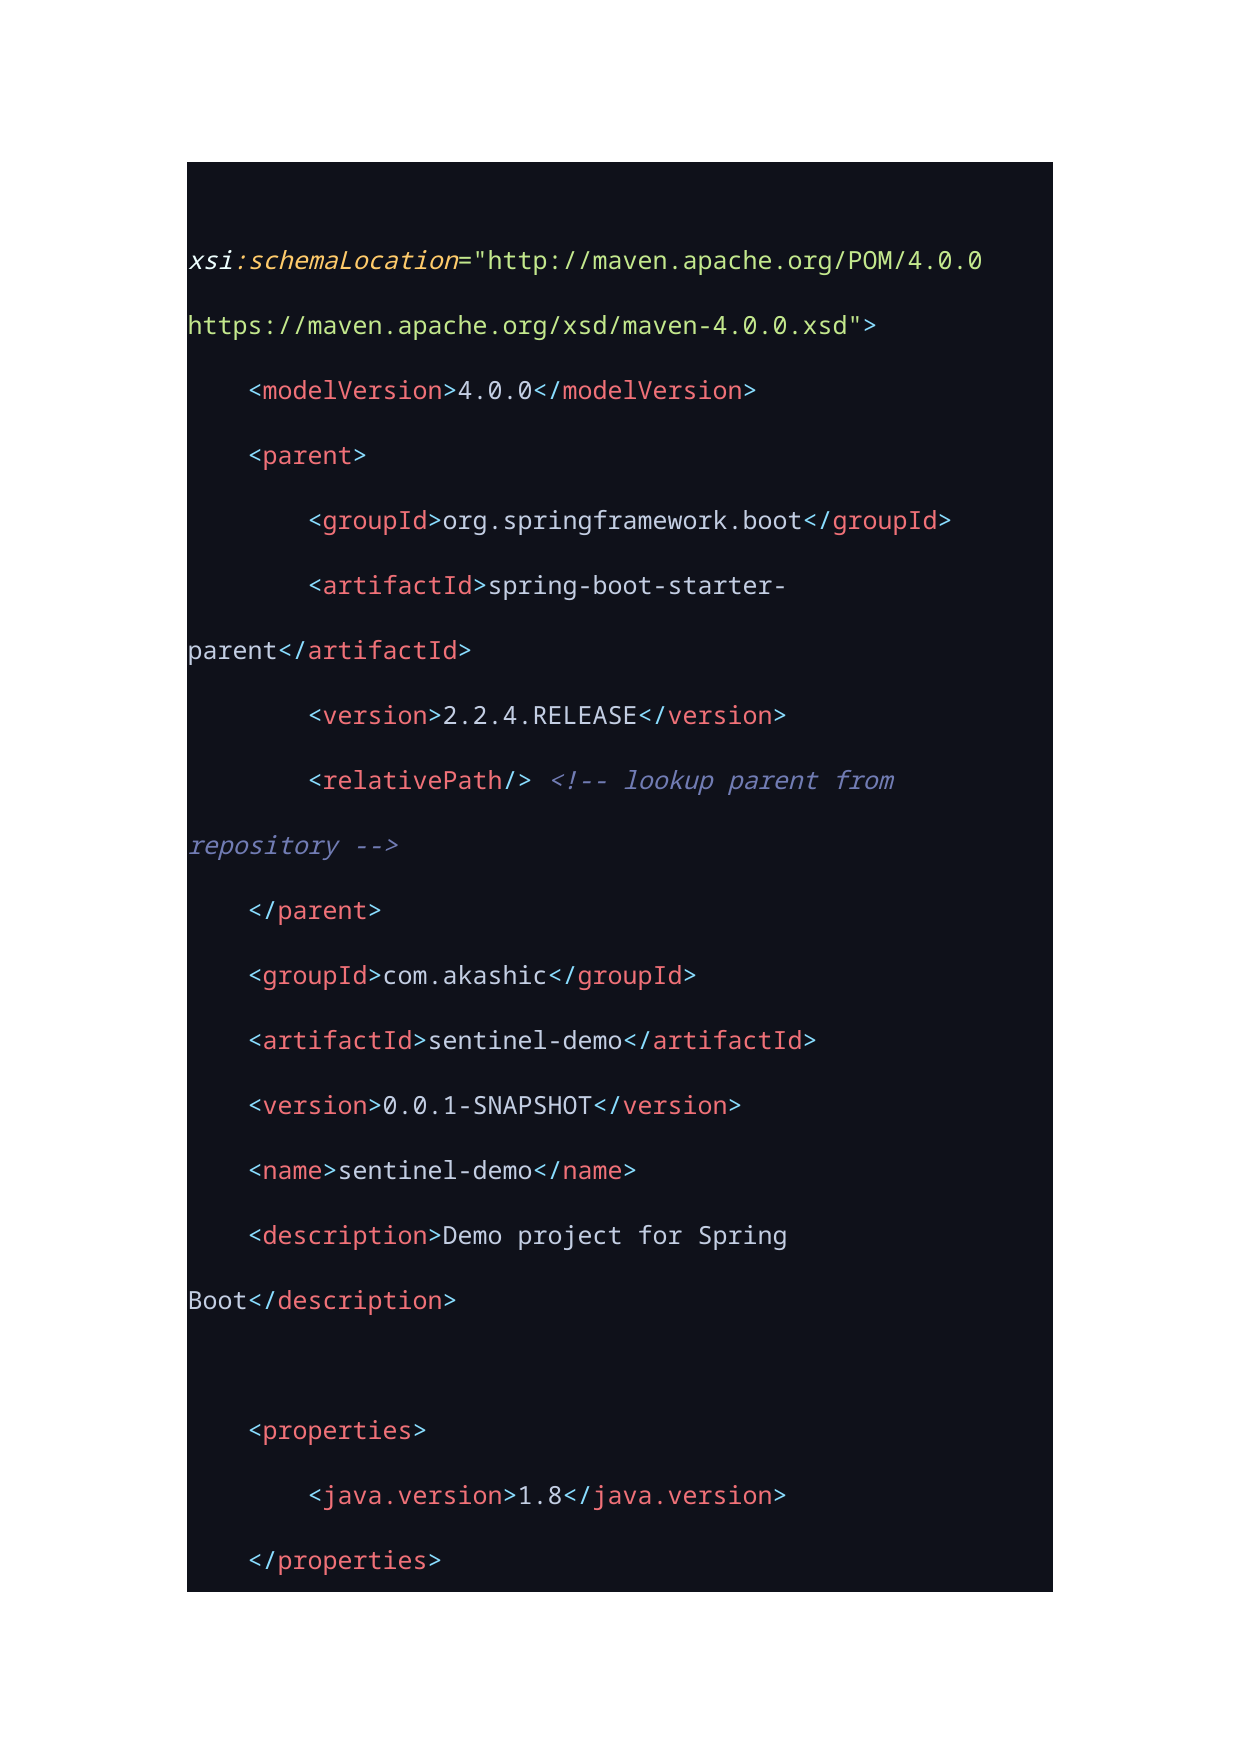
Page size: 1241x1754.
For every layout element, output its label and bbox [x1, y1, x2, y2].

text [187, 162, 1053, 1592]
